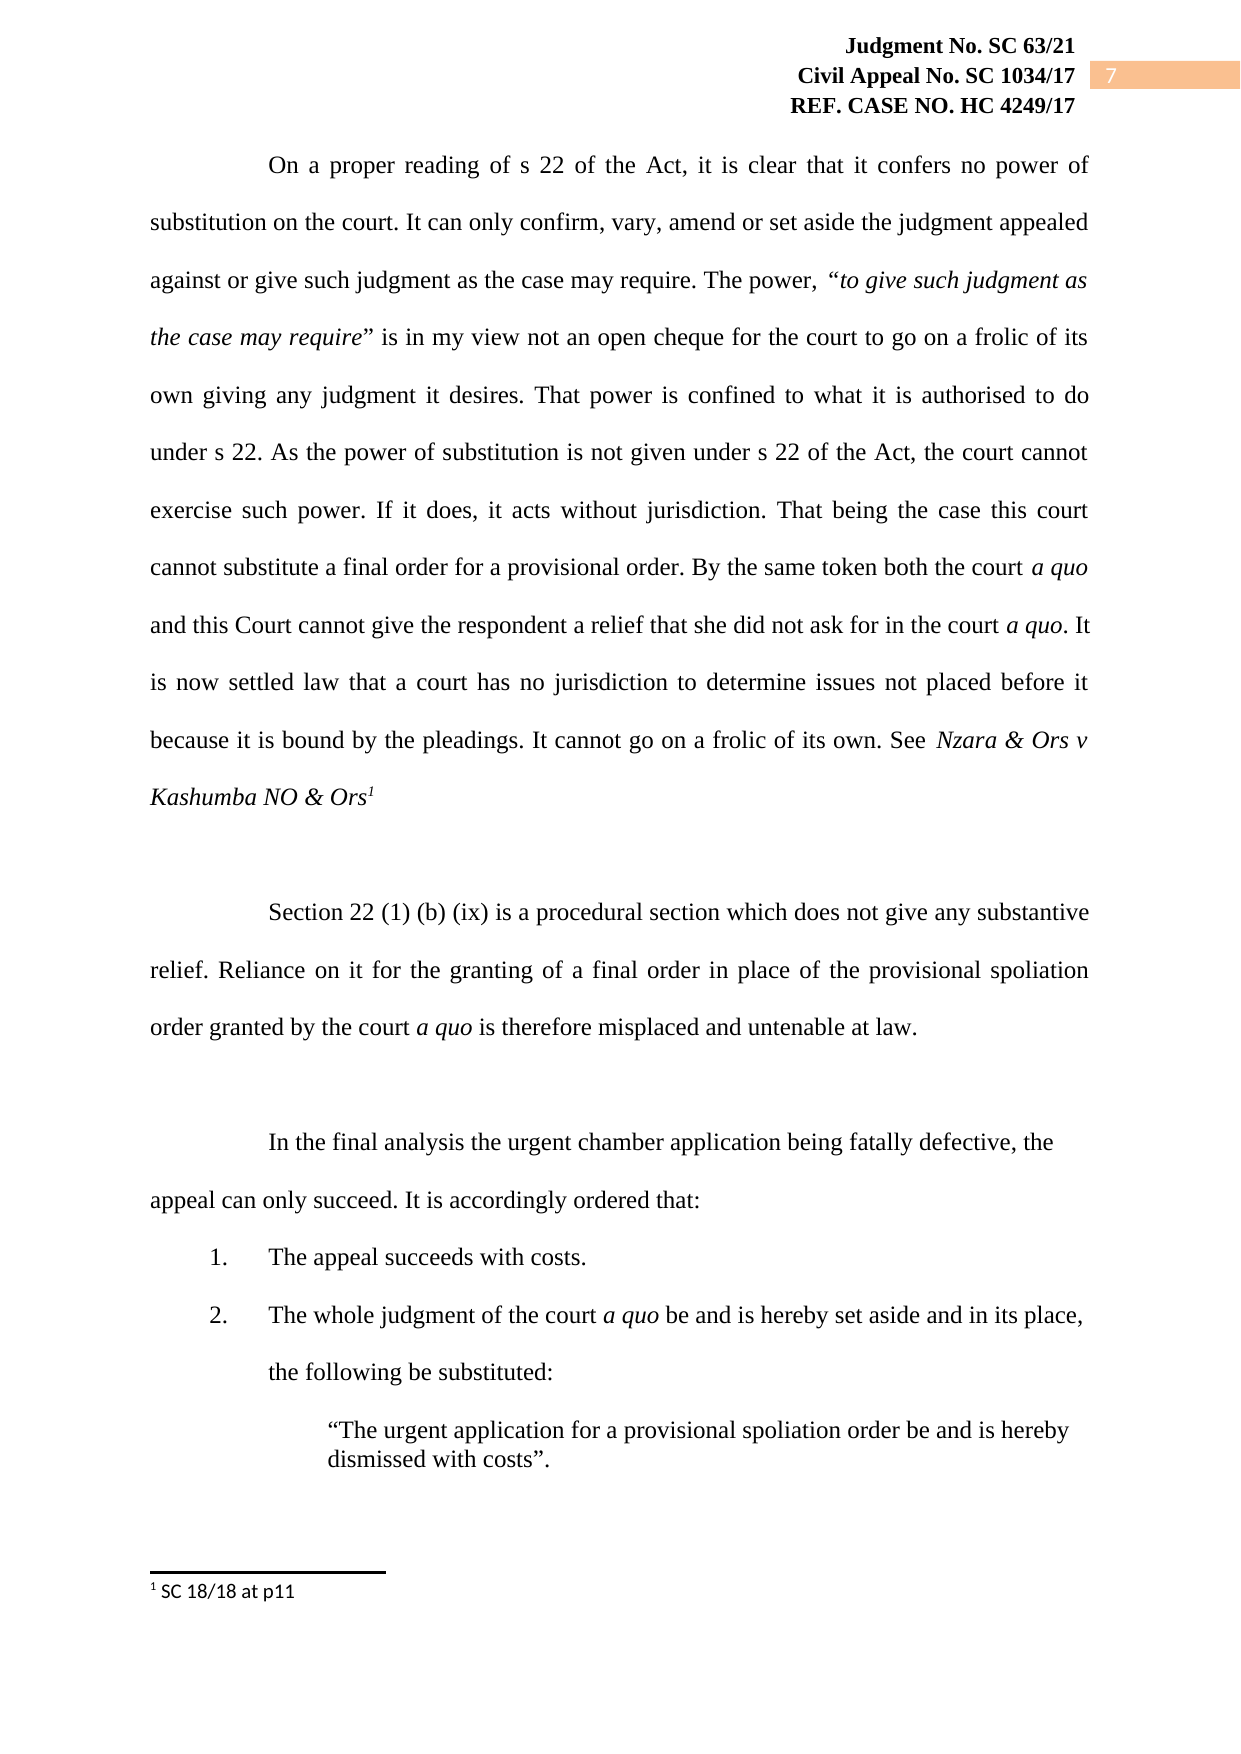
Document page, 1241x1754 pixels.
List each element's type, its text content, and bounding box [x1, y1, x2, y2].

text Section 22 (1) (b) (ix) is a procedural section which does not give any substantive relief. Reliance on it for the granting of a final order in place of the provisional spoliation order granted by the court a quo is therefore misplaced and untenable at law. [150, 897, 1090, 1041]
text In the final analysis the urgent chamber application being fatally defective, the appeal can only succeed. It is accordingly ordered that: [150, 1127, 1090, 1214]
list The whole judgment of the court a quo be and is hereby set aside and in its place, the following be substituted: [209, 1300, 1090, 1386]
text On a proper reading of s 22 of the Act, it is clear that it confers no power of substitution on the court. It can only confirm, vary, amend or set aside the judgment appealed against or give such judgment as the case may require. The power, “to give such judgment as the case may require” is in my view not an open cheque for the court to go on a frolic of its own giving any judgment it desires. That power is confined to what it is authorised to do under s 22. As the power of substitution is not given under s 22 of the Act, the court cannot exercise such power. If it does, it acts without jurisdiction. That being the case this court cannot substitute a final order for a provisional order. By the same token both the court a quo and this Court cannot give the respondent a relief that she did not ask for in the court a quo. It is now settled law that a court has no jurisdiction to determine issues not placed before it because it is bound by the pleadings. It cannot go on a frolic of its own. See Nzara & Ors v Kashumba NO & Ors [150, 150, 1090, 811]
list The appeal succeeds with costs. [209, 1242, 1090, 1271]
list “The urgent application for a provisional spoliation order be and is hereby dismissed with costs”. [327, 1415, 1090, 1472]
